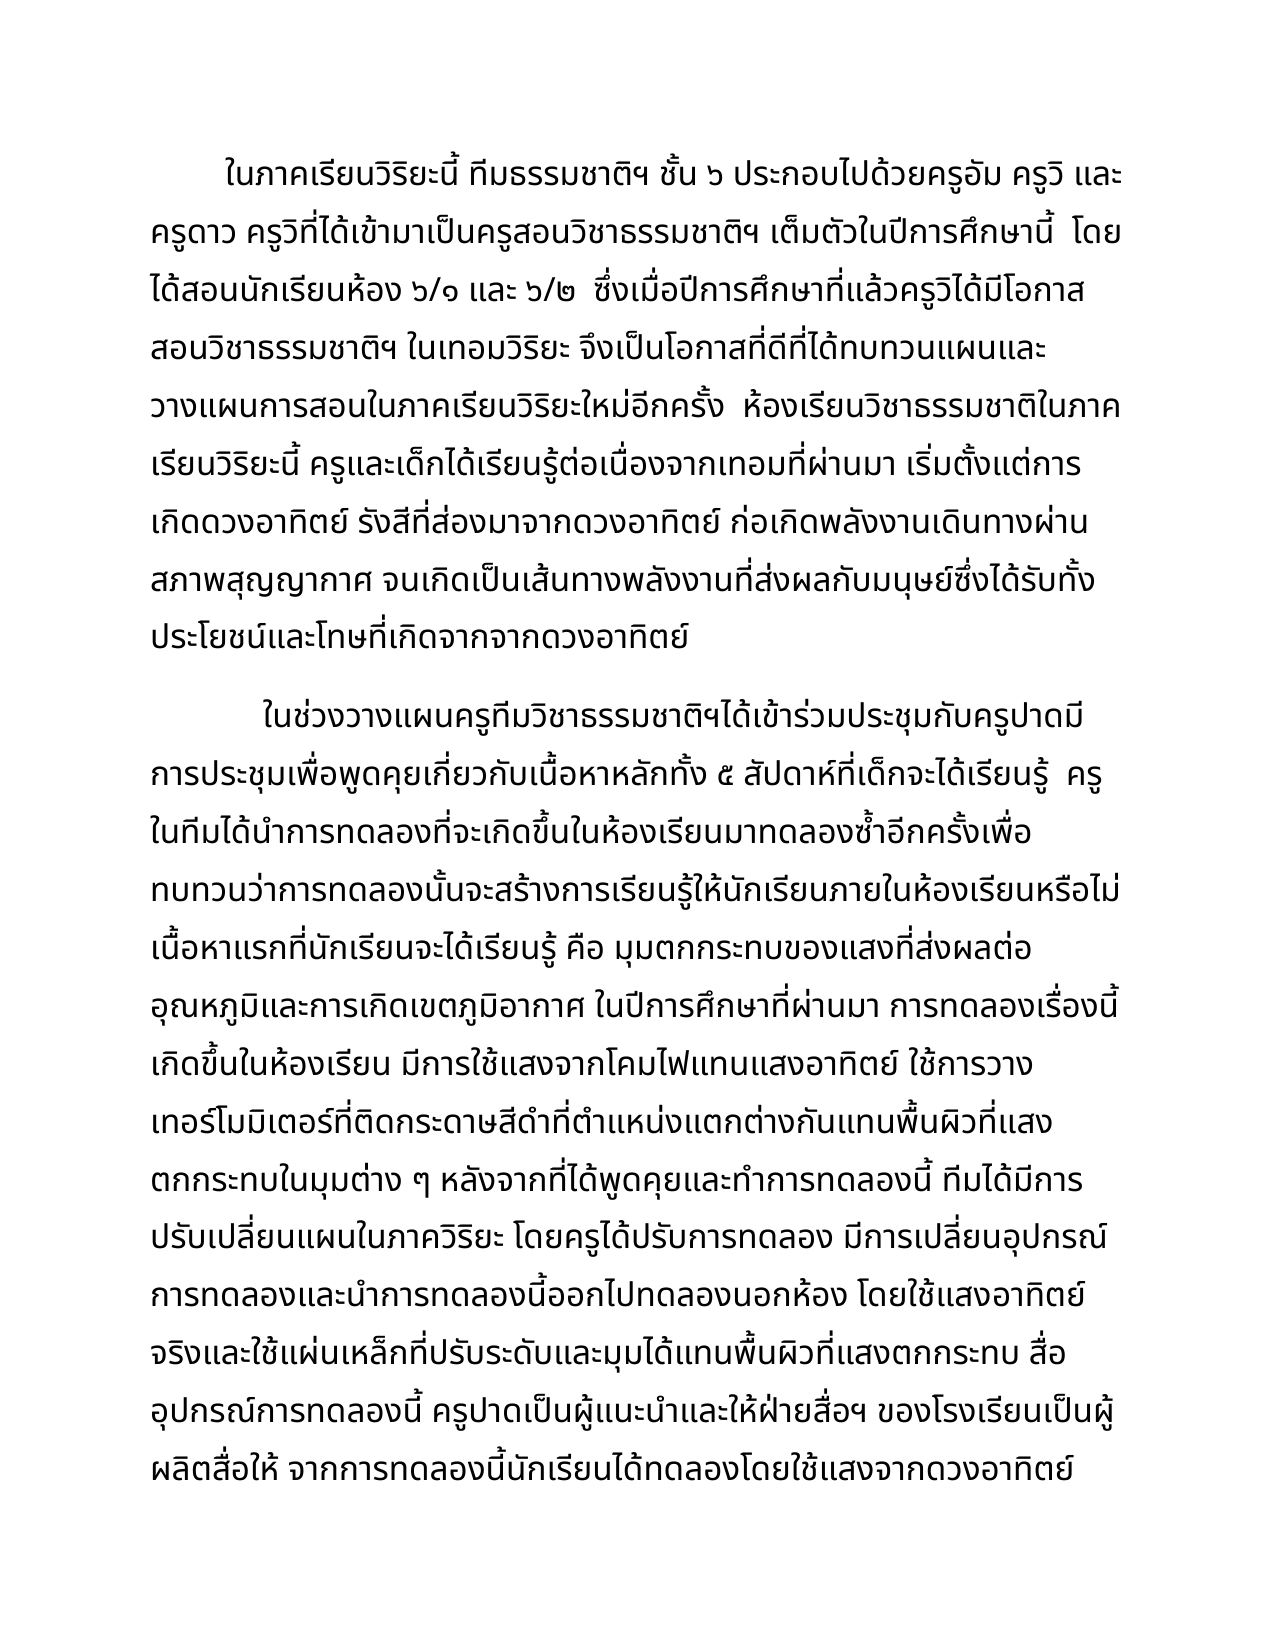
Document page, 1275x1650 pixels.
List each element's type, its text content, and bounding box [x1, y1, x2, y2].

text ในภาคเรียนวิริยะนี้ ทีมธรรมชาติฯ ชั้น ๖ ประกอบไปด้วยครูอัม ครูวิ และครูดาว ครูวิที่ได้เข้ามาเป็นครูสอนวิชาธรรมชาติฯ เต็มตัวในปีการศึกษานี้ โดยได้สอนนักเรียนห้อง ๖/๑ และ ๖/๒ ซึ่งเมื่อปีการศึกษาที่แล้วครูวิได้มีโอกาสสอนวิชาธรรมชาติฯ ในเทอมวิริยะ จึงเป็นโอกาสที่ดีที่ได้ทบทวนแผนและวางแผนการสอนในภาคเรียนวิริยะใหม่อีกครั้ง ห้องเรียนวิชาธรรมชาติในภาคเรียนวิริยะนี้ ครูและเด็กได้เรียนรู้ต่อเนื่องจากเทอมที่ผ่านมา เริ่มตั้งแต่การเกิดดวงอาทิตย์ รังสีที่ส่องมาจากดวงอาทิตย์ ก่อเกิดพลังงานเดินทางผ่านสภาพสุญญากาศ จนเกิดเป็นเส้นทางพลังงานที่ส่งผลกับมนุษย์ซึ่งได้รับทั้งประโยชน์และโทษที่เกิดจากจากดวงอาทิตย์ [150, 150, 1125, 664]
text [150, 692, 1125, 1496]
